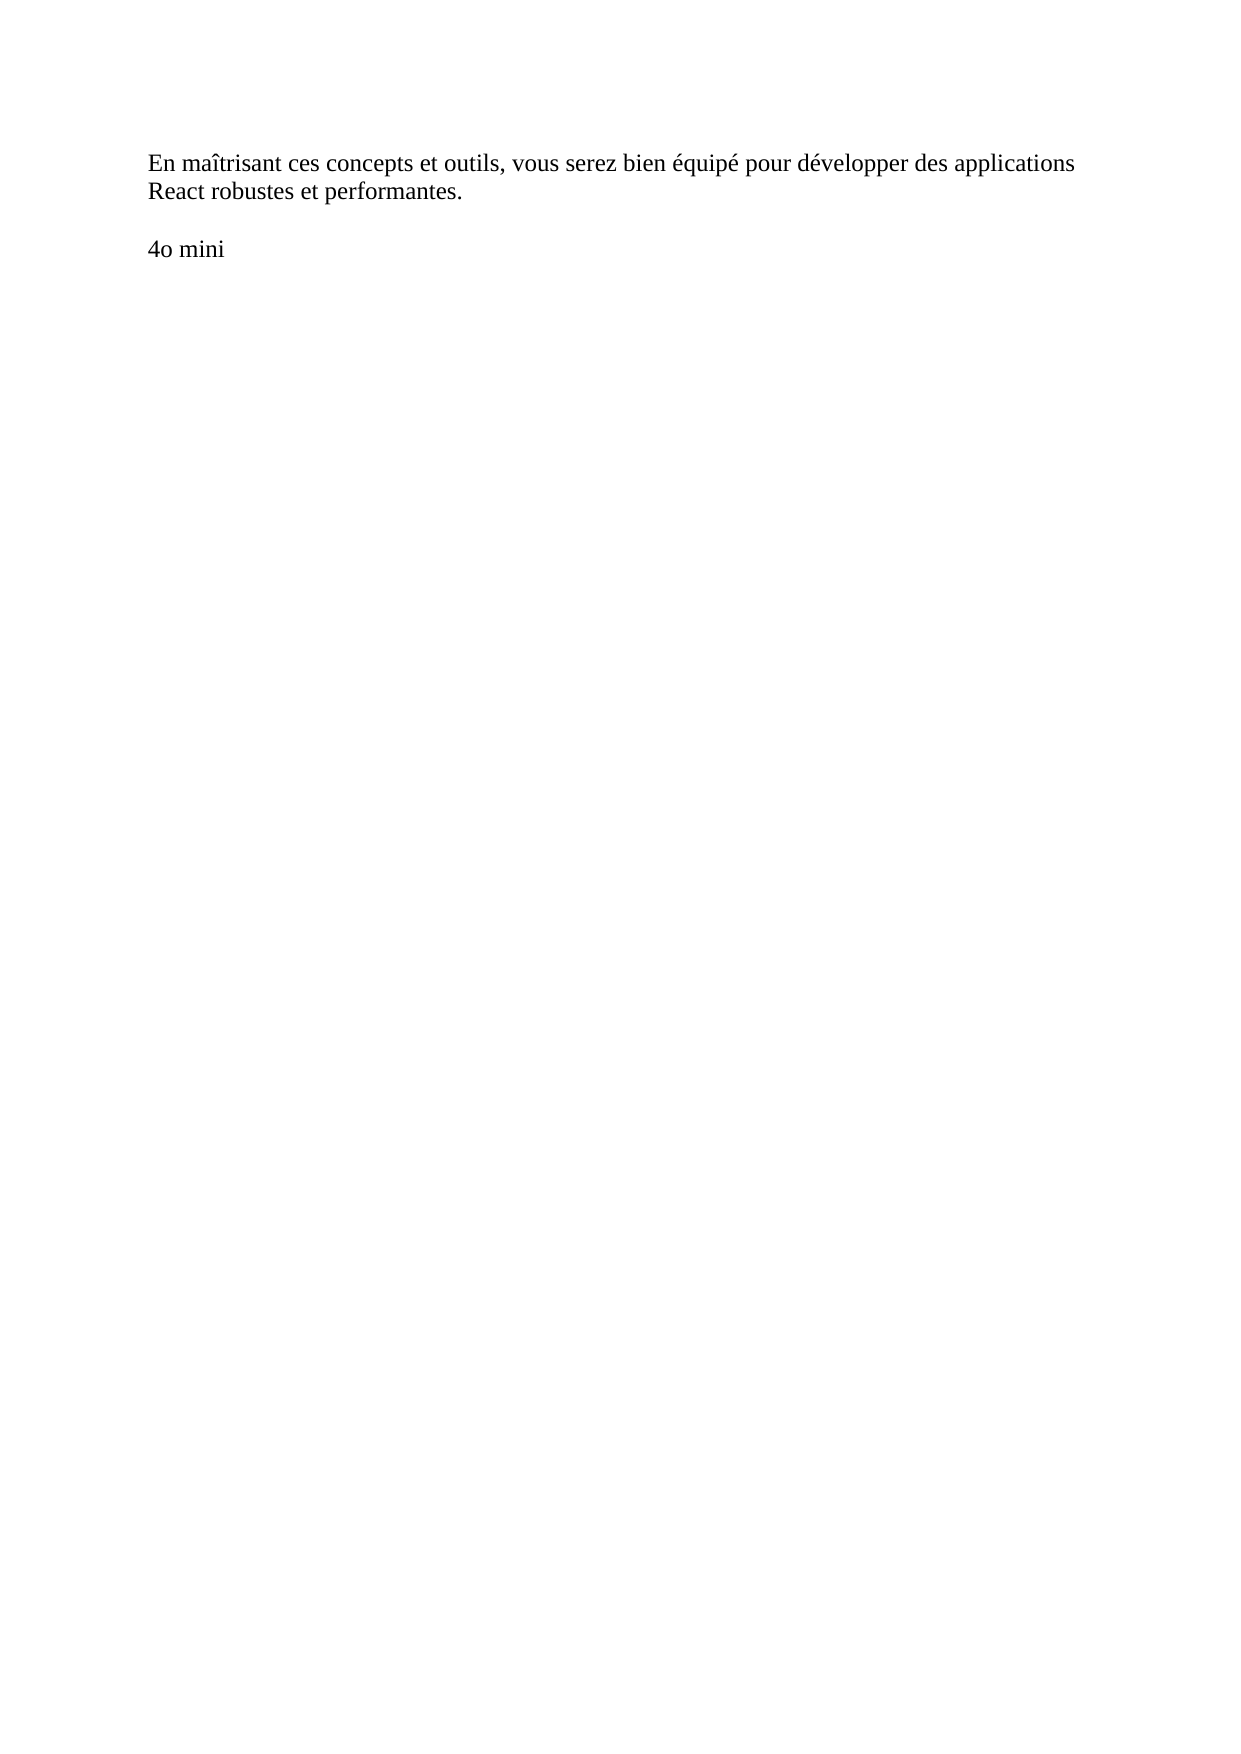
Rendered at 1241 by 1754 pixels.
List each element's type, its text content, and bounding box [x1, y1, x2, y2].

text En maîtrisant ces concepts et outils, vous serez bien équipé pour développer des applications React robustes et performantes. [148, 148, 1093, 205]
text 4o mini [148, 234, 1093, 263]
